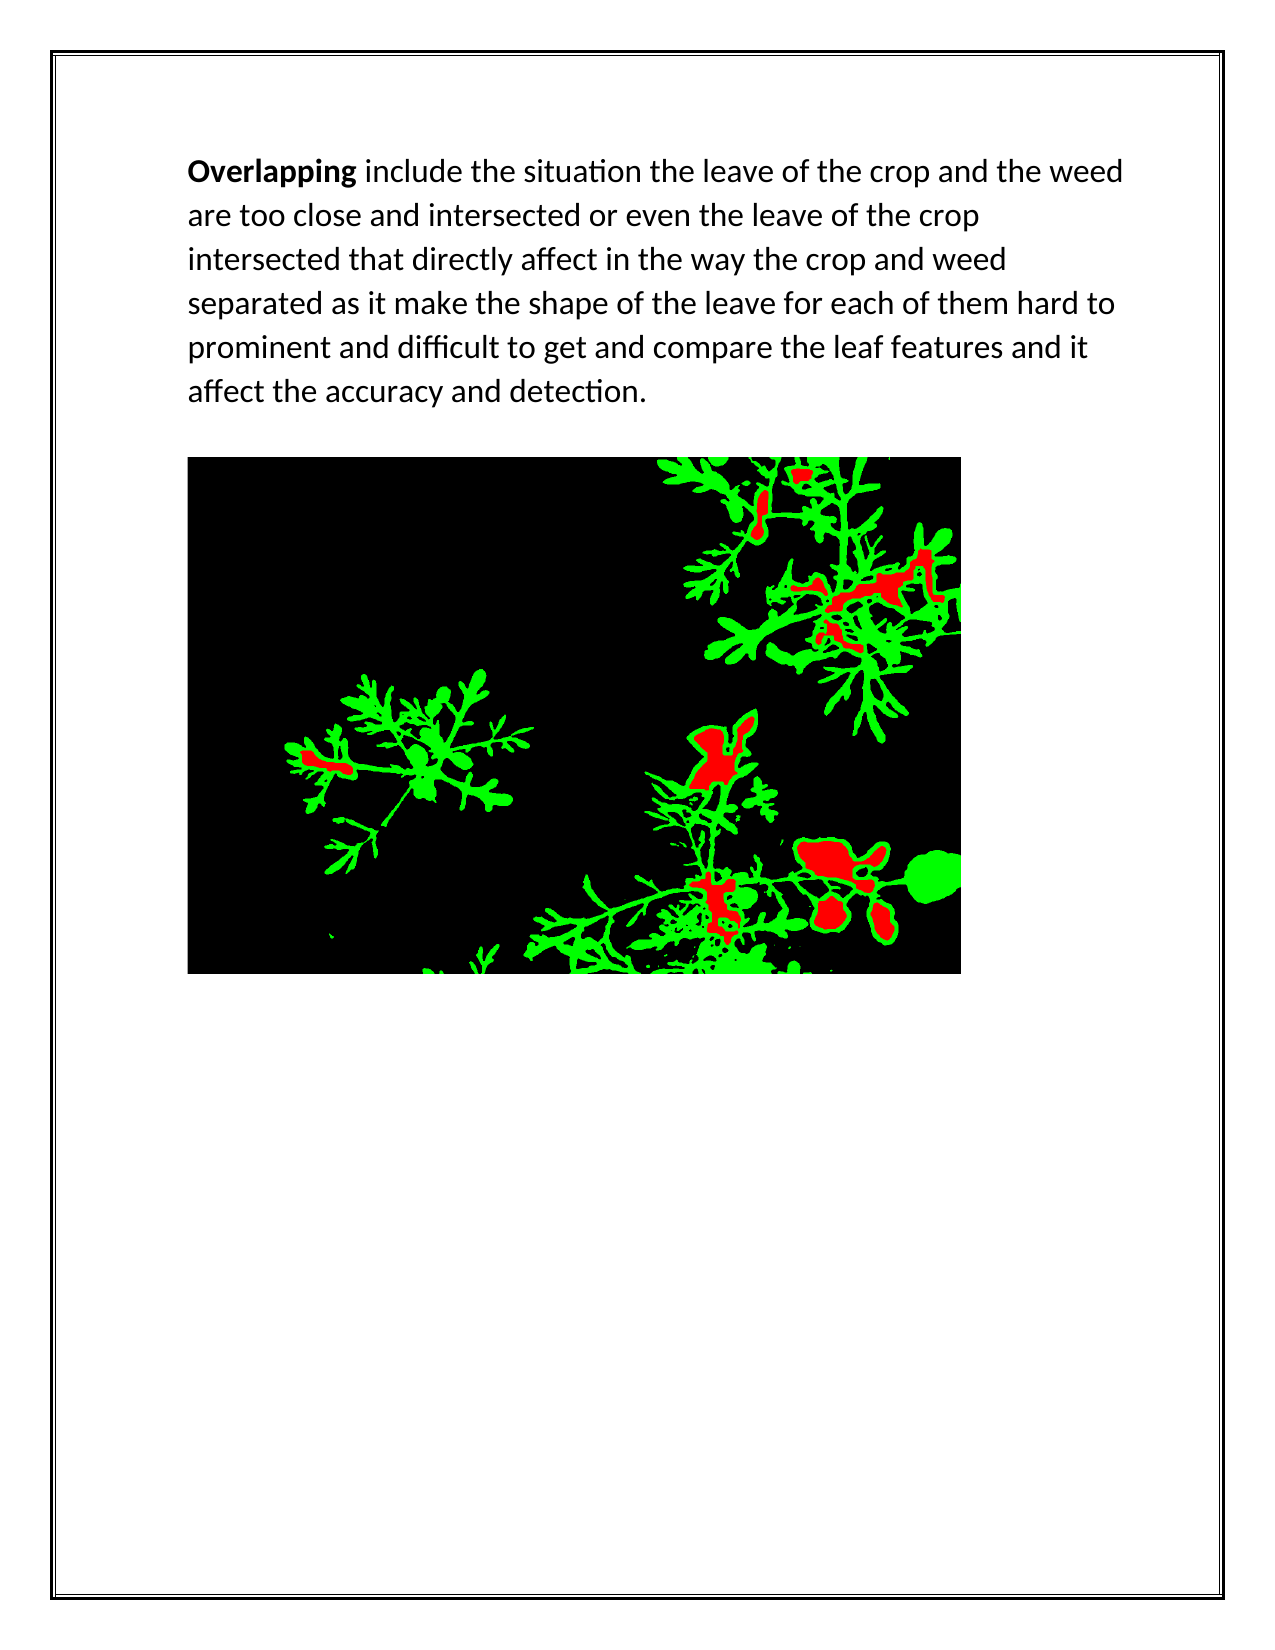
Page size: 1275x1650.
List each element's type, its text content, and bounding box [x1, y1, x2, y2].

picture [187, 457, 961, 974]
list Overlapping include the situation the leave of the crop and the weed are too close and intersected or even the leave of the crop intersected that directly affect in the way the crop and weed separated as it make the shape of the leave for each of them hard to prominent and difficult to get and compare the leaf features and it affect the accuracy and detection. [187, 150, 1125, 411]
